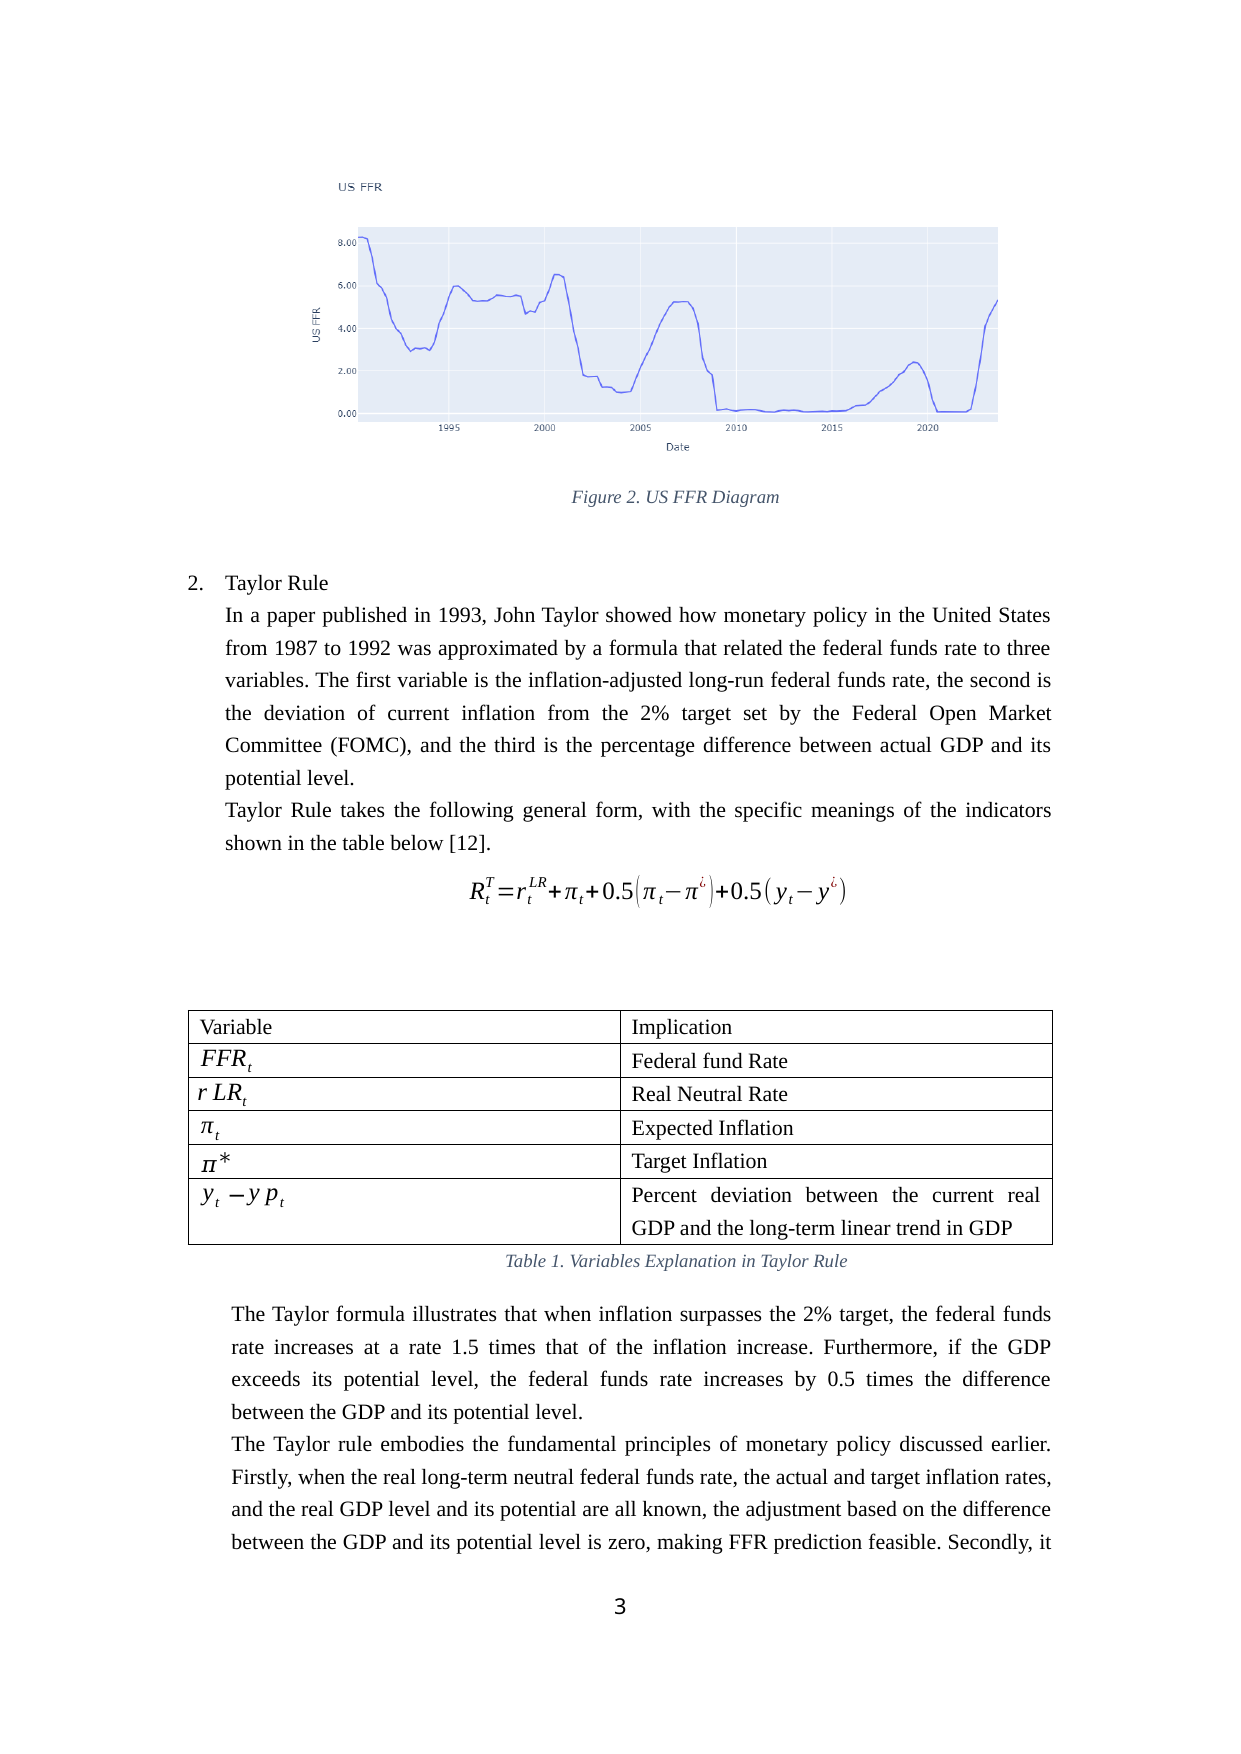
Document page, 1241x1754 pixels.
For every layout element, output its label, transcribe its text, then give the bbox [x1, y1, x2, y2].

table_header Implication [621, 1011, 1052, 1043]
table_cell Target Inflation [621, 1145, 1052, 1177]
table_cell [189, 1111, 620, 1144]
table_cell [189, 1078, 620, 1110]
picture [300, 155, 1055, 479]
table_cell 𝜋∗ [189, 1145, 620, 1177]
table_cell [189, 1044, 620, 1077]
table_cell Real Neutral Rate [621, 1078, 1052, 1110]
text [231, 1428, 1053, 1558]
text In a paper published in 1993, John Taylor showed how monetary policy in the United States from 1987 to 1992 was approximated by a formula that related the federal funds rate to three variables. The first variable is the inflation-adjusted long-run federal funds rate, the second is the deviation of current inflation from the 2% target set by the Federal Open Market Committee (FOMC), and the third is the percentage difference between actual GDP and its potential level. [225, 599, 1053, 794]
table_cell Federal fund Rate [621, 1044, 1052, 1077]
table_cell − [189, 1179, 620, 1243]
text The Taylor formula illustrates that when inflation surpasses the 2% target, the federal funds rate increases at a rate 1.5 times that of the inflation increase. Furthermore, if the GDP exceeds its potential level, the federal funds rate increases by 0.5 times the difference between the GDP and its potential level. [231, 1298, 1053, 1428]
text Figure 2. US FFR Diagram [300, 481, 1053, 513]
table_cell Percent deviation between the current real GDP and the long-term linear trend in GDP [621, 1179, 1052, 1243]
text Table 1. Variables Explanation in Taylor Rule [300, 1245, 1053, 1277]
table_header Variable [189, 1011, 620, 1043]
text Taylor Rule takes the following general form, with the specific meanings of the indicators shown in the table below [12]. [225, 794, 1053, 859]
list Taylor Rule [187, 566, 1053, 599]
table_cell Expected Inflation [621, 1111, 1052, 1144]
